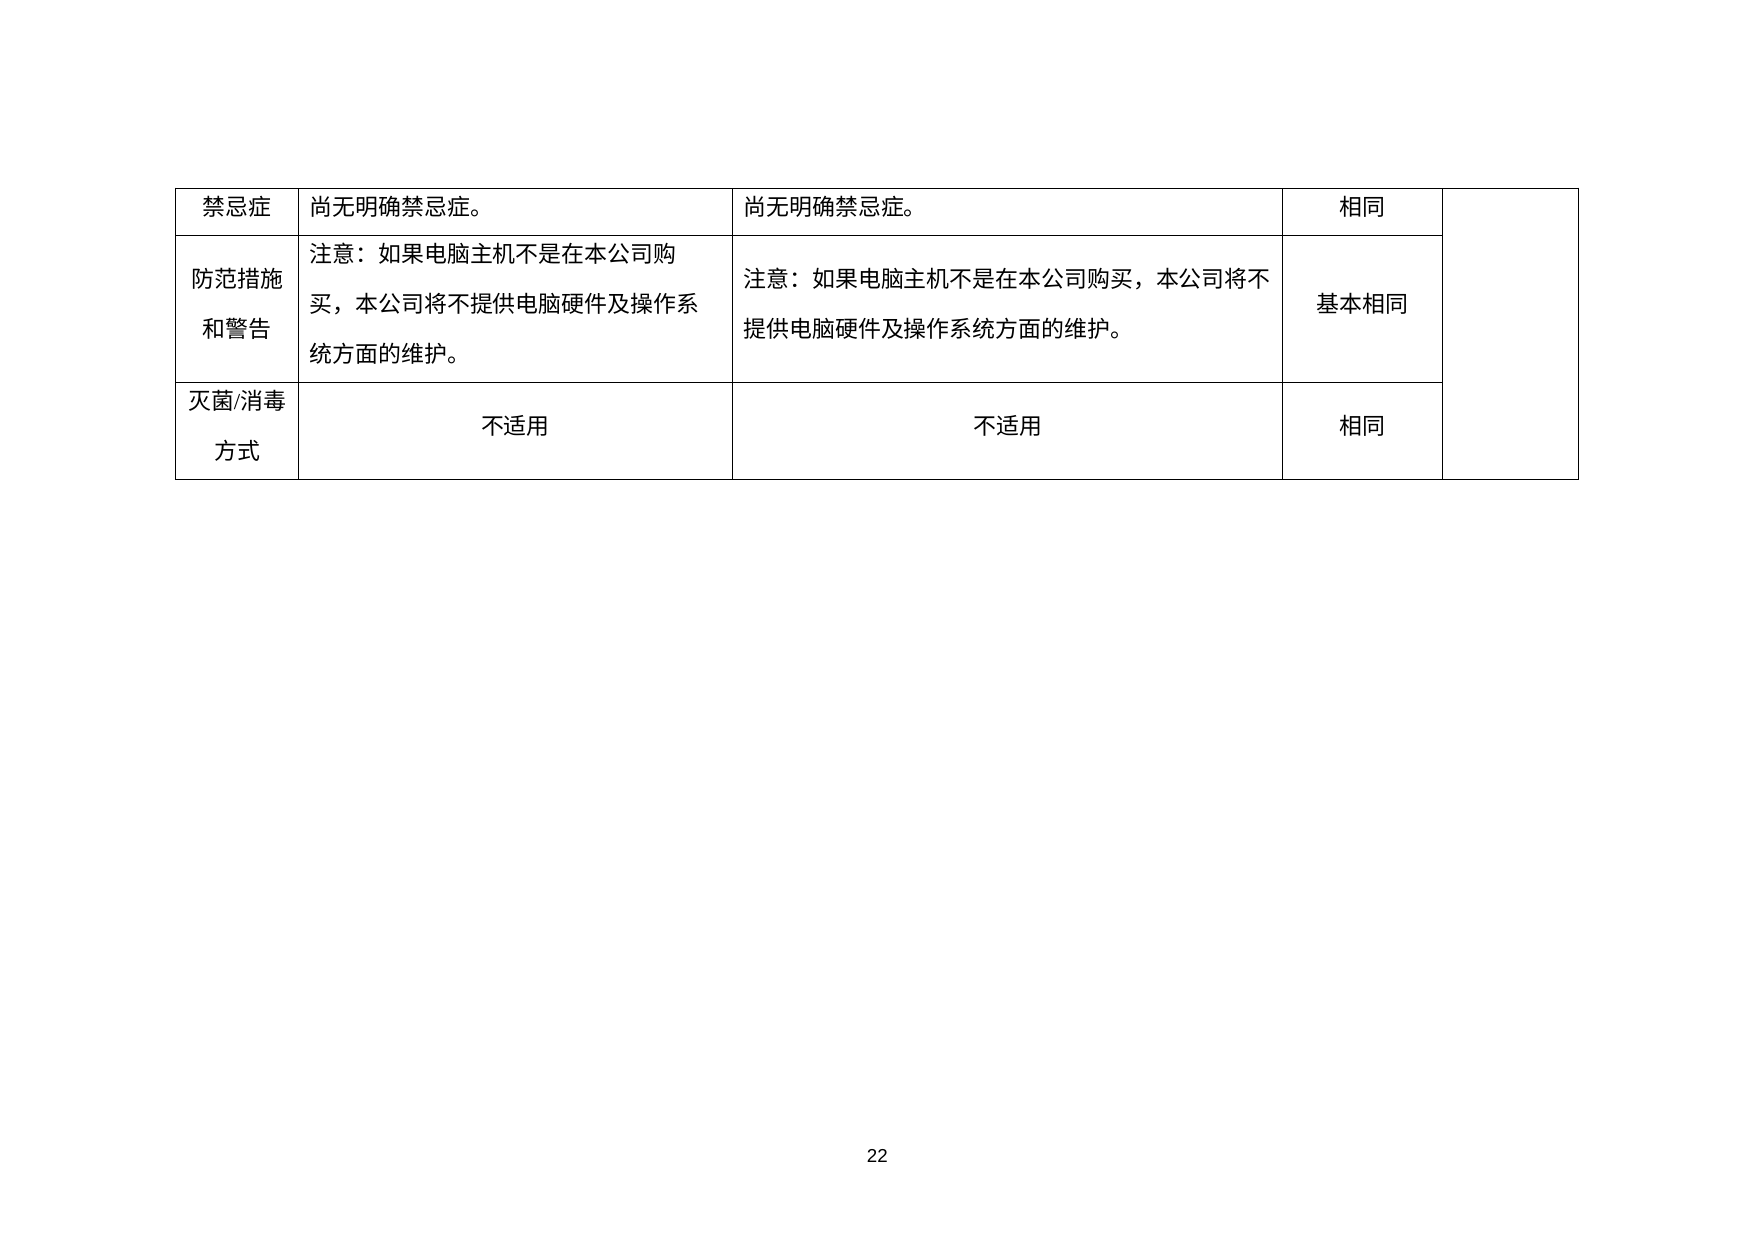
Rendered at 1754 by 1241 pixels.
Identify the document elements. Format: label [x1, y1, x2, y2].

table_cell [1283, 236, 1442, 382]
table_cell [733, 236, 1282, 382]
table_cell [733, 189, 1282, 235]
table_cell [176, 383, 298, 479]
table_cell [299, 383, 732, 479]
table_cell [1283, 189, 1442, 235]
table_cell [733, 383, 1282, 479]
table_cell [1283, 383, 1442, 479]
table_cell [176, 189, 298, 235]
table_cell [299, 189, 732, 235]
table_cell [299, 236, 732, 382]
table_cell [176, 236, 298, 382]
